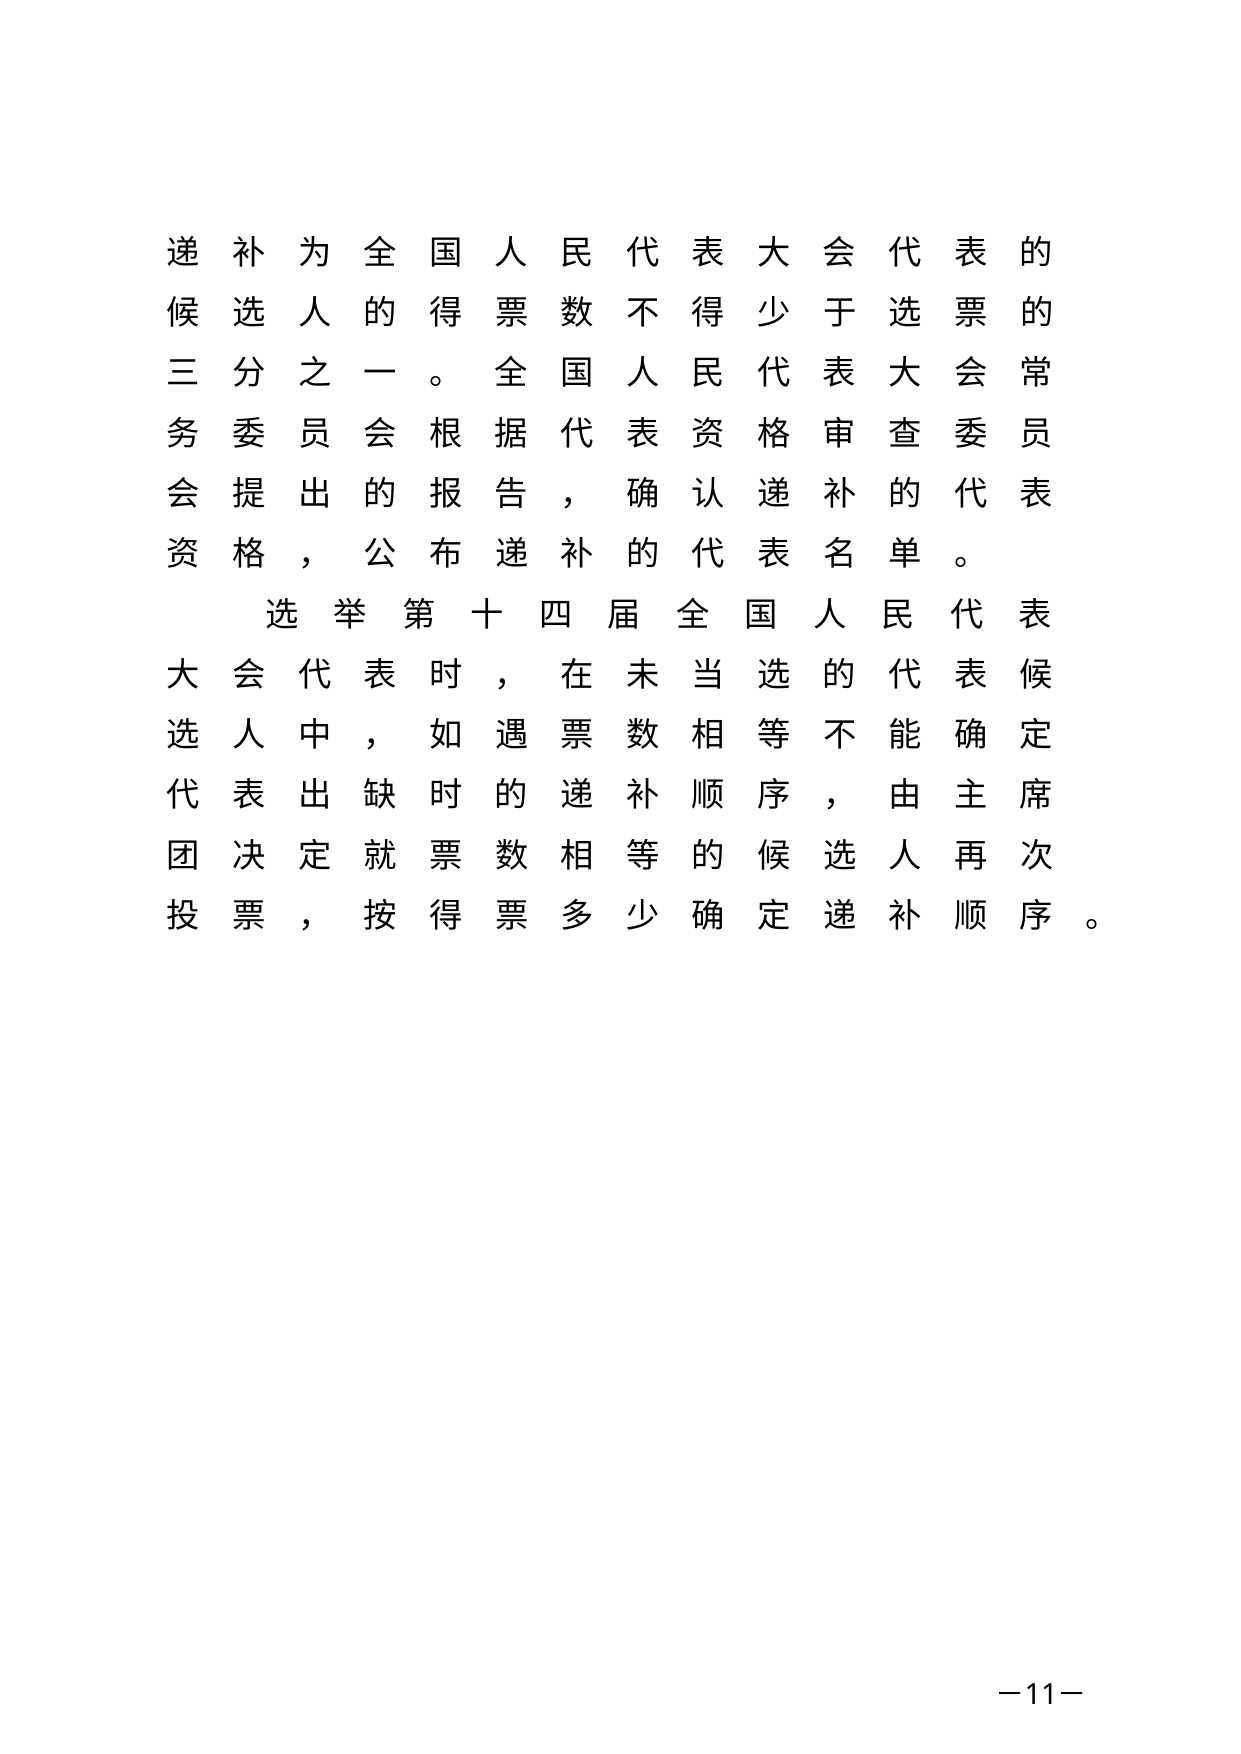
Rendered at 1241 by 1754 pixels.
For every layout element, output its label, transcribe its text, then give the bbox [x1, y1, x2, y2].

text 选举第十四届全国人民代表大会代表时，在未当选的代表候选人中，如遇票数相等不能确定代表出缺时的递补顺序，由主席团决定就票数相等的候选人再次投票，按得票多少确定递补顺序。 [167, 581, 1085, 943]
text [167, 219, 1085, 581]
